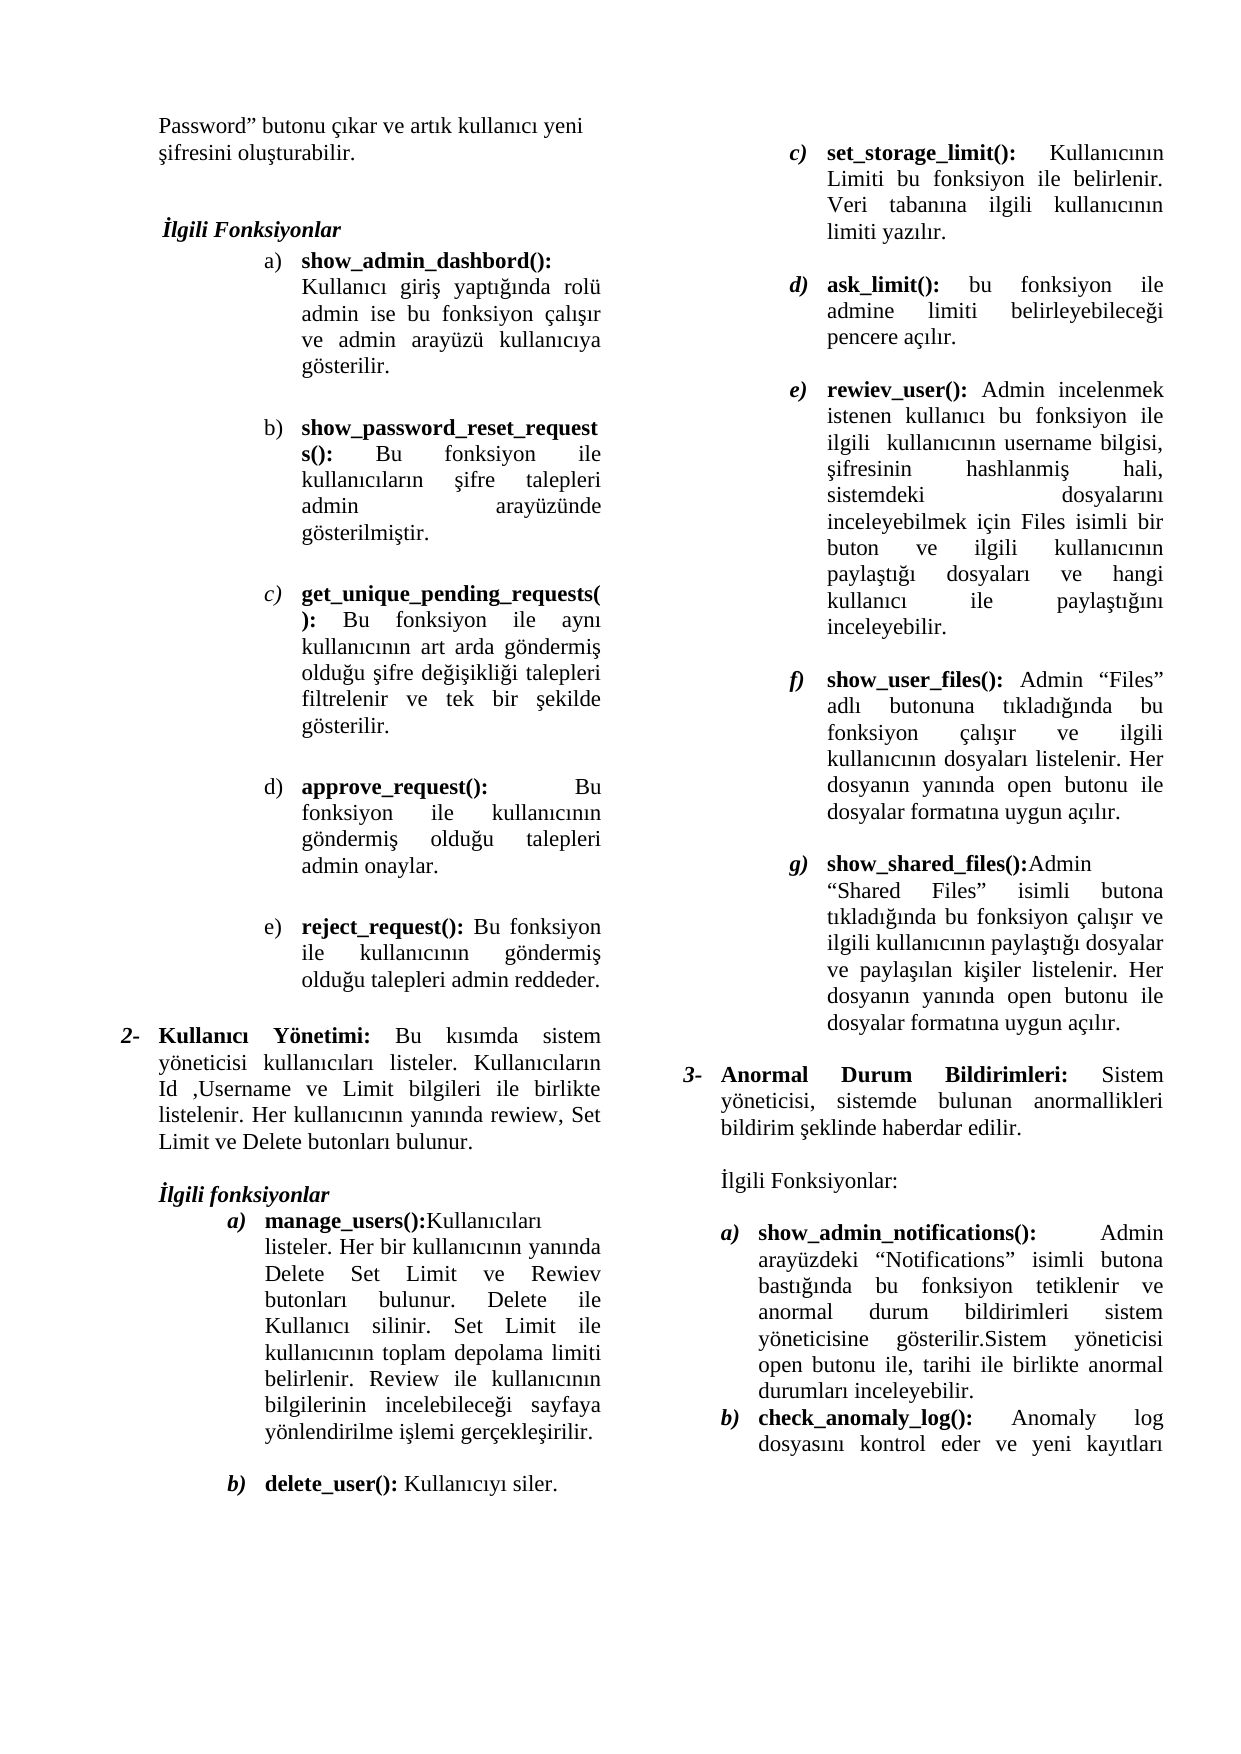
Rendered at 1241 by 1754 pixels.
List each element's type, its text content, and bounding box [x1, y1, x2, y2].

list rewiev_user(): Admin incelenmek istenen kullanıcı bu fonksiyon ile ilgili kullanıcının username bilgisi, şifresinin hashlanmiş hali, sistemdeki dosyalarını inceleyebilmek için Files isimli bir buton ve ilgili kullanıcının paylaştığı dosyaları ve hangi kullanıcı ile paylaştığını inceleyebilir. [789, 376, 1164, 639]
list ask_limit(): bu fonksiyon ile admine limiti belirleyebileceği pencere açılır. [789, 271, 1164, 350]
list delete_user(): Kullanıcıyı siler. [227, 1471, 601, 1497]
list İlgili Fonksiyonlar: [721, 1167, 1164, 1193]
list show_shared_files():Admin “Shared Files” isimli butona tıkladığında bu fonksiyon çalışır ve ilgili kullanıcının paylaştığı dosyalar ve paylaşılan kişiler listelenir. Her dosyanın yanında open butonu ile dosyalar formatına uygun açılır. [789, 850, 1164, 1035]
list İlgili fonksiyonlar [158, 1181, 601, 1207]
subtitle show_admin_dashbord(): Kullanıcı giriş yaptığında rolü admin ise bu fonksiyon çalışır ve admin arayüzü kullanıcıya gösterilir. [264, 247, 601, 379]
list Kullanıcı Yönetimi: Bu kısımda sistem yöneticisi kullanıcıları listeler. Kullanıcıların Id ,Username ve Limit bilgileri ile birlikte listelenir. Her kullanıcının yanında rewiew, Set Limit ve Delete butonları bulunur. [121, 1022, 601, 1154]
list check_anomaly_log(): Anomaly log dosyasını kontrol eder ve yeni kayıtları veritabanındaki “admin_notifications” tablosuna ekler. [721, 1404, 1164, 1457]
subtitle get_unique_pending_requests(): Bu fonksiyon ile aynı kullanıcının art arda göndermiş olduğu şifre değişikliği talepleri filtrelenir ve tek bir şekilde gösterilir. [264, 580, 601, 738]
list manage_users():Kullanıcıları listeler. Her bir kullanıcının yanında Delete Set Limit ve Rewiev butonları bulunur. Delete ile Kullanıcı silinir. Set Limit ile kullanıcının toplam depolama limiti belirlenir. Review ile kullanıcının bilgilerinin incelebileceği sayfaya yönlendirilme işlemi gerçekleşirilir. [227, 1207, 601, 1444]
subtitle show_password_reset_requests(): Bu fonksiyon ile kullanıcıların şifre talepleri admin arayüzünde gösterilmiştir. [264, 413, 601, 545]
subtitle approve_request(): Bu fonksiyon ile kullanıcının göndermiş olduğu talepleri admin onaylar. [264, 773, 601, 878]
list Anormal Durum Bildirimleri: Sistem yöneticisi, sistemde bulunan anormallikleri bildirim şeklinde haberdar edilir. [683, 1061, 1164, 1140]
subtitle İlgili Fonksiyonlar [121, 217, 601, 243]
list set_storage_limit(): Kullanıcının Limiti bu fonksiyon ile belirlenir. Veri tabanına ilgili kullanıcının limiti yazılır. [789, 139, 1164, 244]
list show_user_files(): Admin “Files” adlı butonuna tıkladığında bu fonksiyon çalışır ve ilgili kullanıcının dosyaları listelenir. Her dosyanın yanında open butonu ile dosyalar formatına uygun açılır. [789, 666, 1164, 824]
subtitle reject_request(): Bu fonksiyon ile kullanıcının göndermiş olduğu talepleri admin reddeder. [264, 913, 601, 992]
list show_admin_notifications(): Admin arayüzdeki “Notifications” isimli butona bastığında bu fonksiyon tetiklenir ve anormal durum bildirimleri sistem yöneticisine gösterilir.Sistem yöneticisi open butonu ile, tarihi ile birlikte anormal durumları inceleyebilir. [721, 1219, 1164, 1404]
